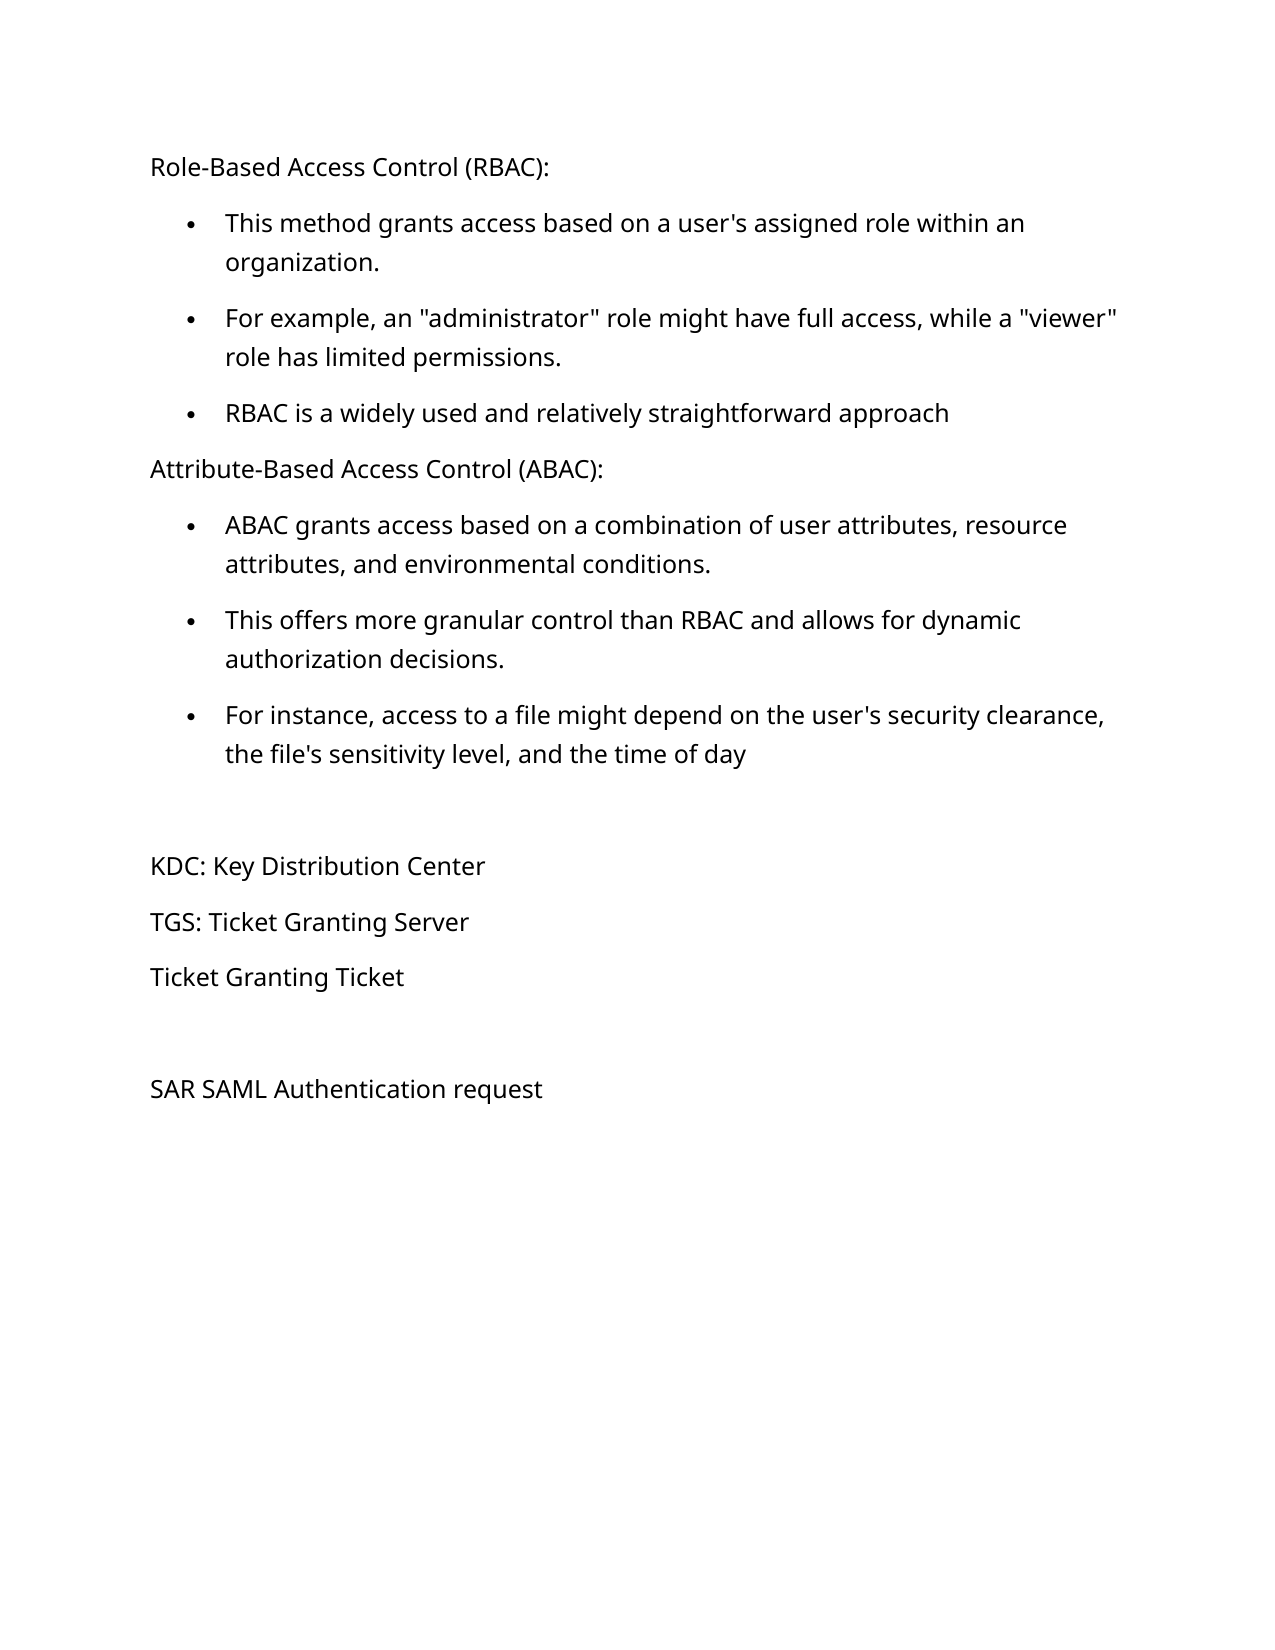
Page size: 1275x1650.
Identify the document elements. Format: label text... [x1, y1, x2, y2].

text KDC: Key Distribution Center [150, 848, 1125, 882]
list ABAC grants access based on a combination of user attributes, resource attributes, and environmental conditions. [187, 507, 1125, 581]
list This offers more granular control than RBAC and allows for dynamic authorization decisions. [187, 602, 1125, 676]
list For instance, access to a file might depend on the user's security clearance, the file's sensitivity level, and the time of day [187, 697, 1125, 771]
list This method grants access based on a user's assigned role within an organization. [187, 206, 1125, 279]
text Role-Based Access Control (RBAC): [150, 150, 1125, 184]
list RBAC is a widely used and relatively straightforward approach [187, 396, 1125, 430]
text SAR SAML Authentication request [150, 1072, 1125, 1106]
text Ticket Granting Ticket [150, 960, 1125, 994]
list For example, an "administrator" role might have full access, while a "viewer" role has limited permissions. [187, 301, 1125, 374]
text TGS: Ticket Granting Server [150, 904, 1125, 938]
text Attribute-Based Access Control (ABAC): [150, 452, 1125, 486]
